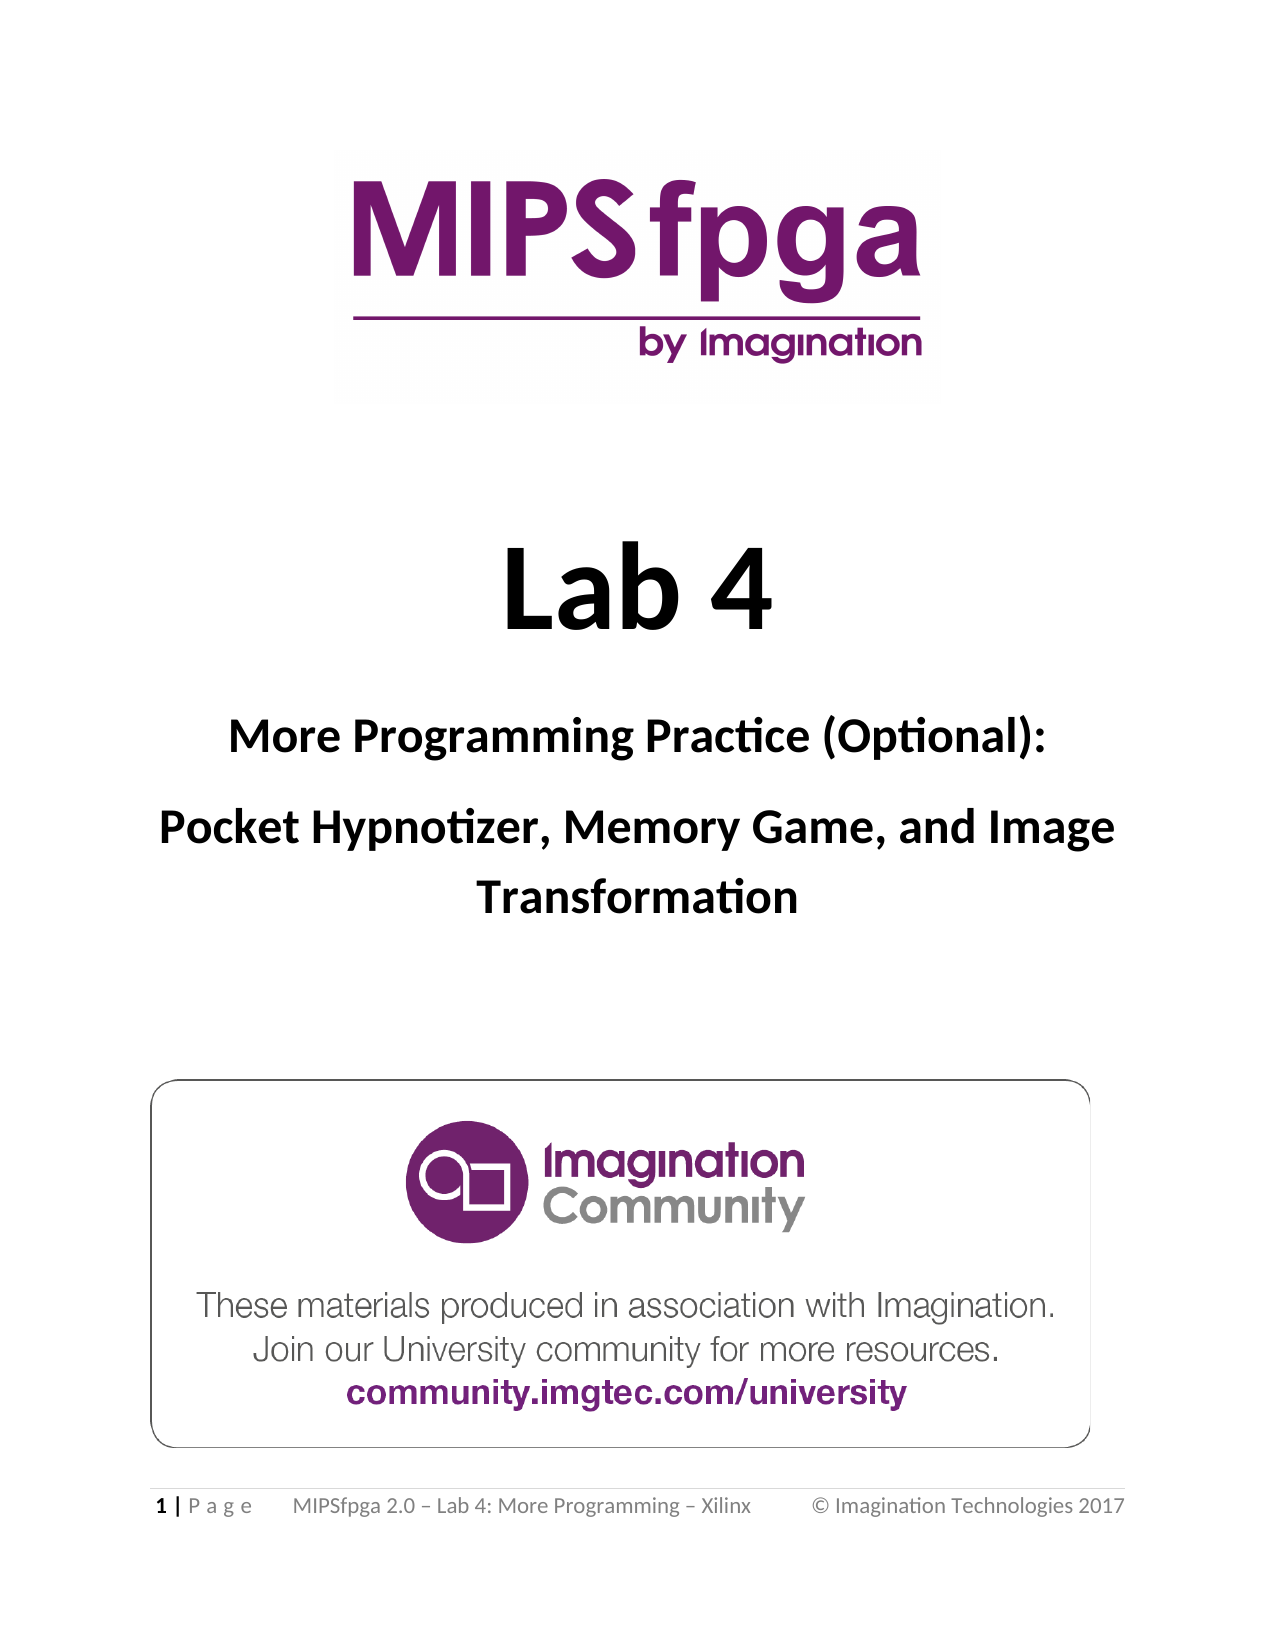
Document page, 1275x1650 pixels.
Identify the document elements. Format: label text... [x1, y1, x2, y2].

text More Programming Practice (Optional): [150, 704, 1125, 765]
picture [150, 1079, 1091, 1448]
text Pocket Hypnotizer, Memory Game, and Image Transformation [150, 795, 1125, 926]
picture [333, 150, 942, 404]
text Lab 4 [150, 508, 1125, 660]
